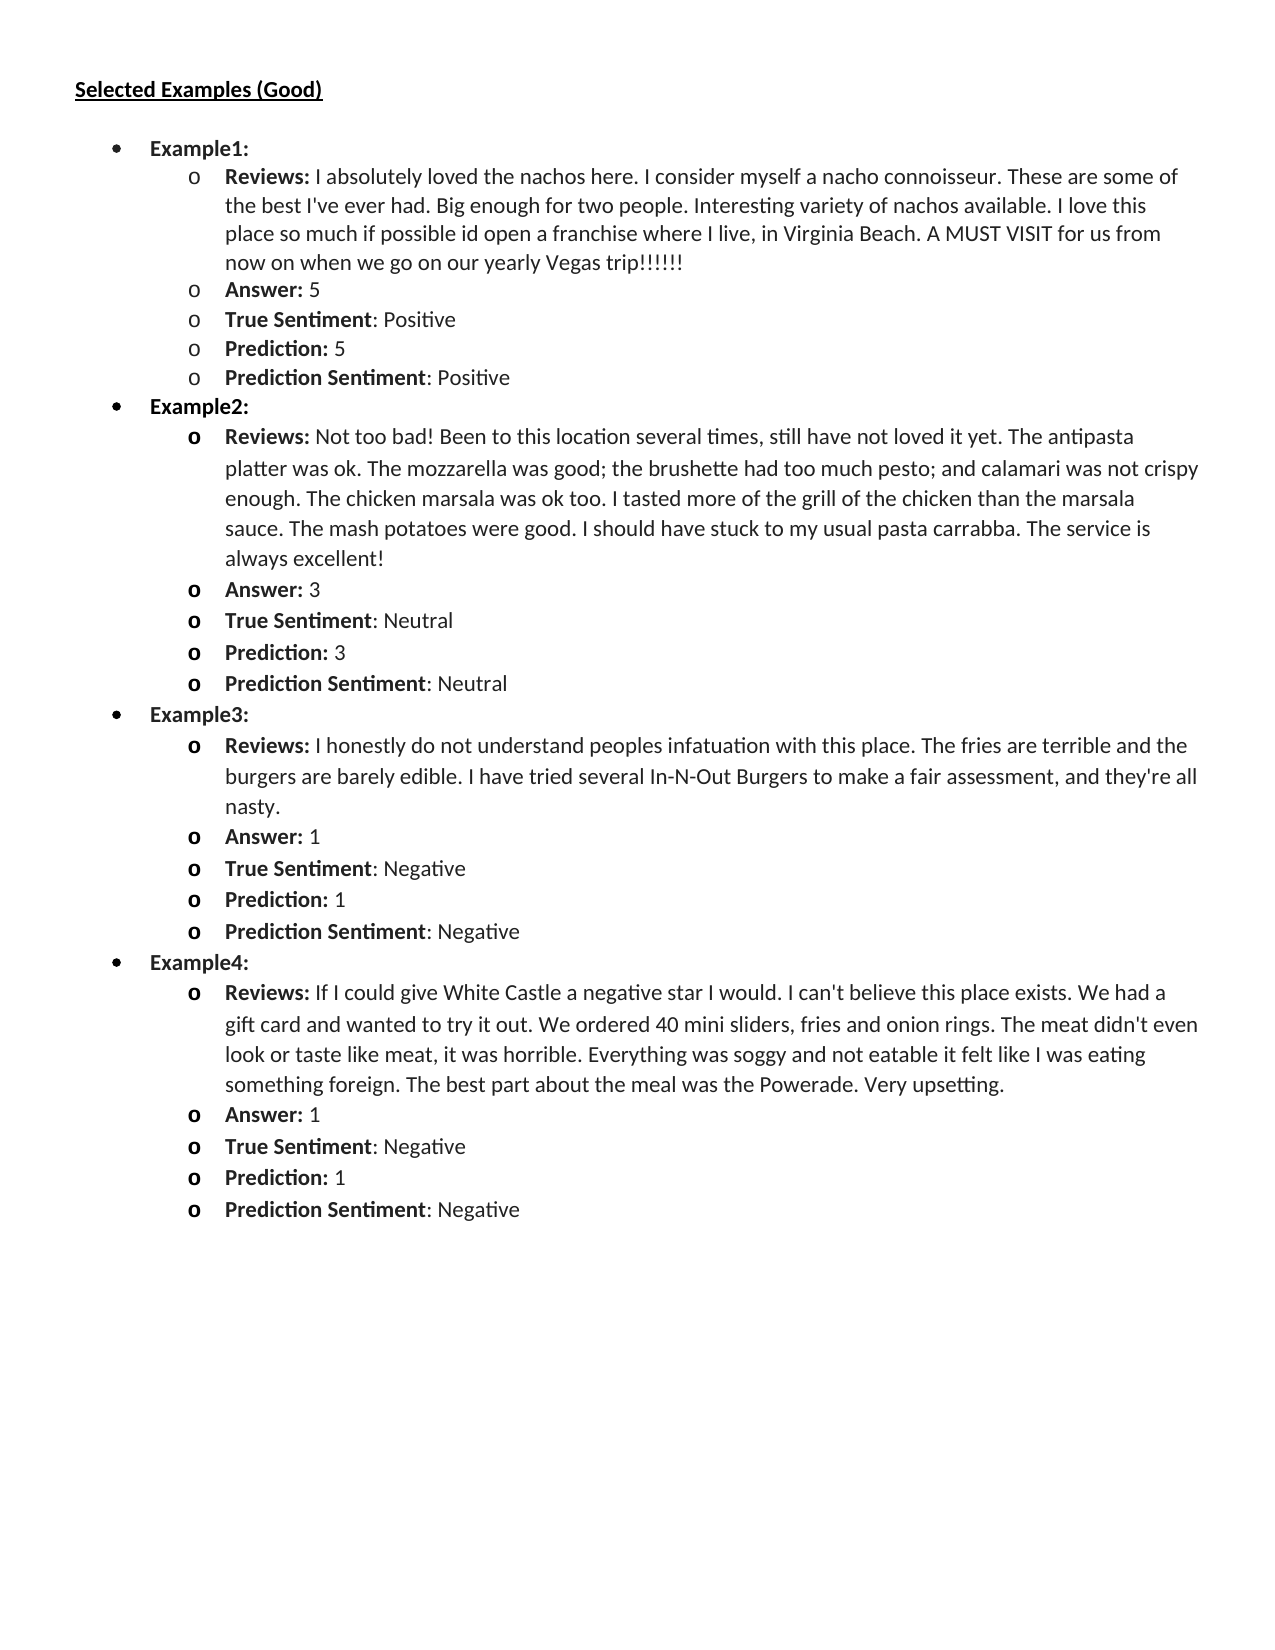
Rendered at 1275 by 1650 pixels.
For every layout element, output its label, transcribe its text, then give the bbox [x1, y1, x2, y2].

list Answer: 3 [187, 575, 1200, 604]
list Example2: [112, 392, 1200, 420]
list Prediction Sentiment: Neutral [187, 669, 1200, 698]
list True Sentiment: Positive [187, 305, 1200, 334]
list Prediction: 1 [187, 885, 1200, 914]
list Prediction: 1 [187, 1163, 1200, 1193]
list Example4: [112, 948, 1200, 976]
text Selected Examples (Good) [75, 75, 1200, 103]
list Reviews: If I could give White Castle a negative star I would. I can't believe this place exists. We had a gift card and wanted to try it out. We ordered 40 mini sliders, fries and onion rings. The meat didn't even look or taste like meat, it was horrible. Everything was soggy and not eatable it felt like I was eating something foreign. The best part about the meal was the Powerade. Very upsetting. [187, 978, 1200, 1098]
list Prediction: 5 [187, 334, 1200, 363]
list Example1: [112, 134, 1200, 162]
list Answer: 1 [187, 822, 1200, 852]
list Answer: 1 [187, 1101, 1200, 1130]
list Prediction Sentiment: Positive [187, 363, 1200, 392]
list True Sentiment: Negative [187, 1132, 1200, 1161]
list True Sentiment: Neutral [187, 606, 1200, 635]
list Reviews: I honestly do not understand peoples infatuation with this place. The fries are terrible and the burgers are barely edible. I have tried several In-N-Out Burgers to make a fair assessment, and they're all nasty. [187, 731, 1200, 820]
list Prediction: 3 [187, 638, 1200, 667]
list Answer: 5 [187, 276, 1200, 305]
list Prediction Sentiment: Negative [187, 917, 1200, 946]
list Prediction Sentiment: Negative [187, 1195, 1200, 1224]
list Example3: [112, 701, 1200, 728]
list Reviews: I absolutely loved the nachos here. I consider myself a nacho connoisseur. These are some of the best I've ever had. Big enough for two people. Interesting variety of nachos available. I love this place so much if possible id open a franchise where I live, in Virginia Beach. A MUST VISIT for us from now on when we go on our yearly Vegas trip!!!!!! [187, 162, 1200, 276]
list Reviews: Not too bad! Been to this location several times, still have not loved it yet. The antipasta platter was ok. The mozzarella was good; the brushette had too much pesto; and calamari was not crispy enough. The chicken marsala was ok too. I tasted more of the grill of the chicken than the marsala sauce. The mash potatoes were good. I should have stuck to my usual pasta carrabba. The service is always excellent! [187, 422, 1200, 572]
list True Sentiment: Negative [187, 854, 1200, 883]
